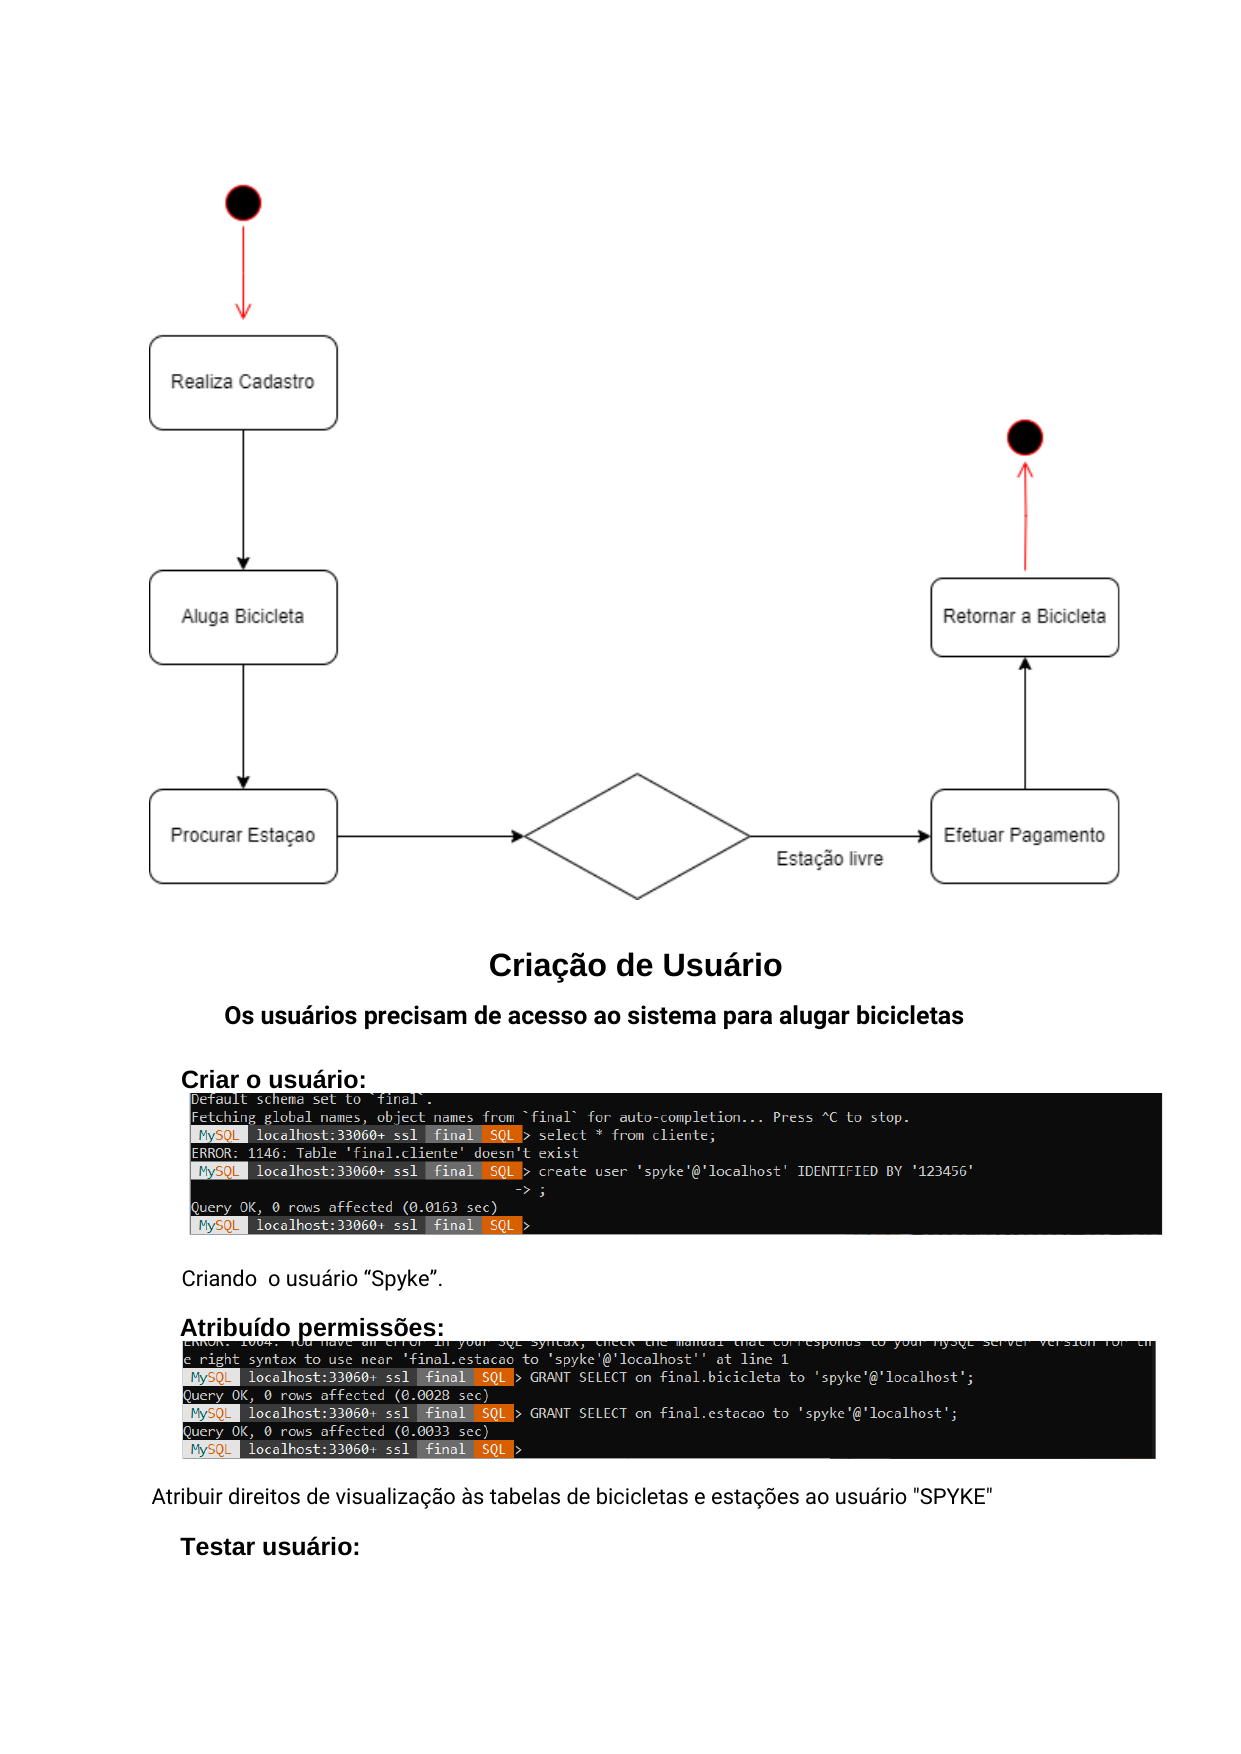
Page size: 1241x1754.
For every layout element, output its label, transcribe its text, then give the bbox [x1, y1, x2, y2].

picture [182, 1341, 1156, 1459]
text Atribuído permissões: [179, 1313, 1122, 1342]
text Os usuários precisam de acesso ao sistema para alugar bicicletas [149, 1001, 1122, 1031]
picture [149, 179, 1120, 900]
text Testar usuário: [180, 1532, 1122, 1561]
text Criar o usuário: [181, 1065, 1122, 1093]
picture [189, 1093, 1163, 1235]
text Criação de Usuário [149, 946, 1122, 983]
